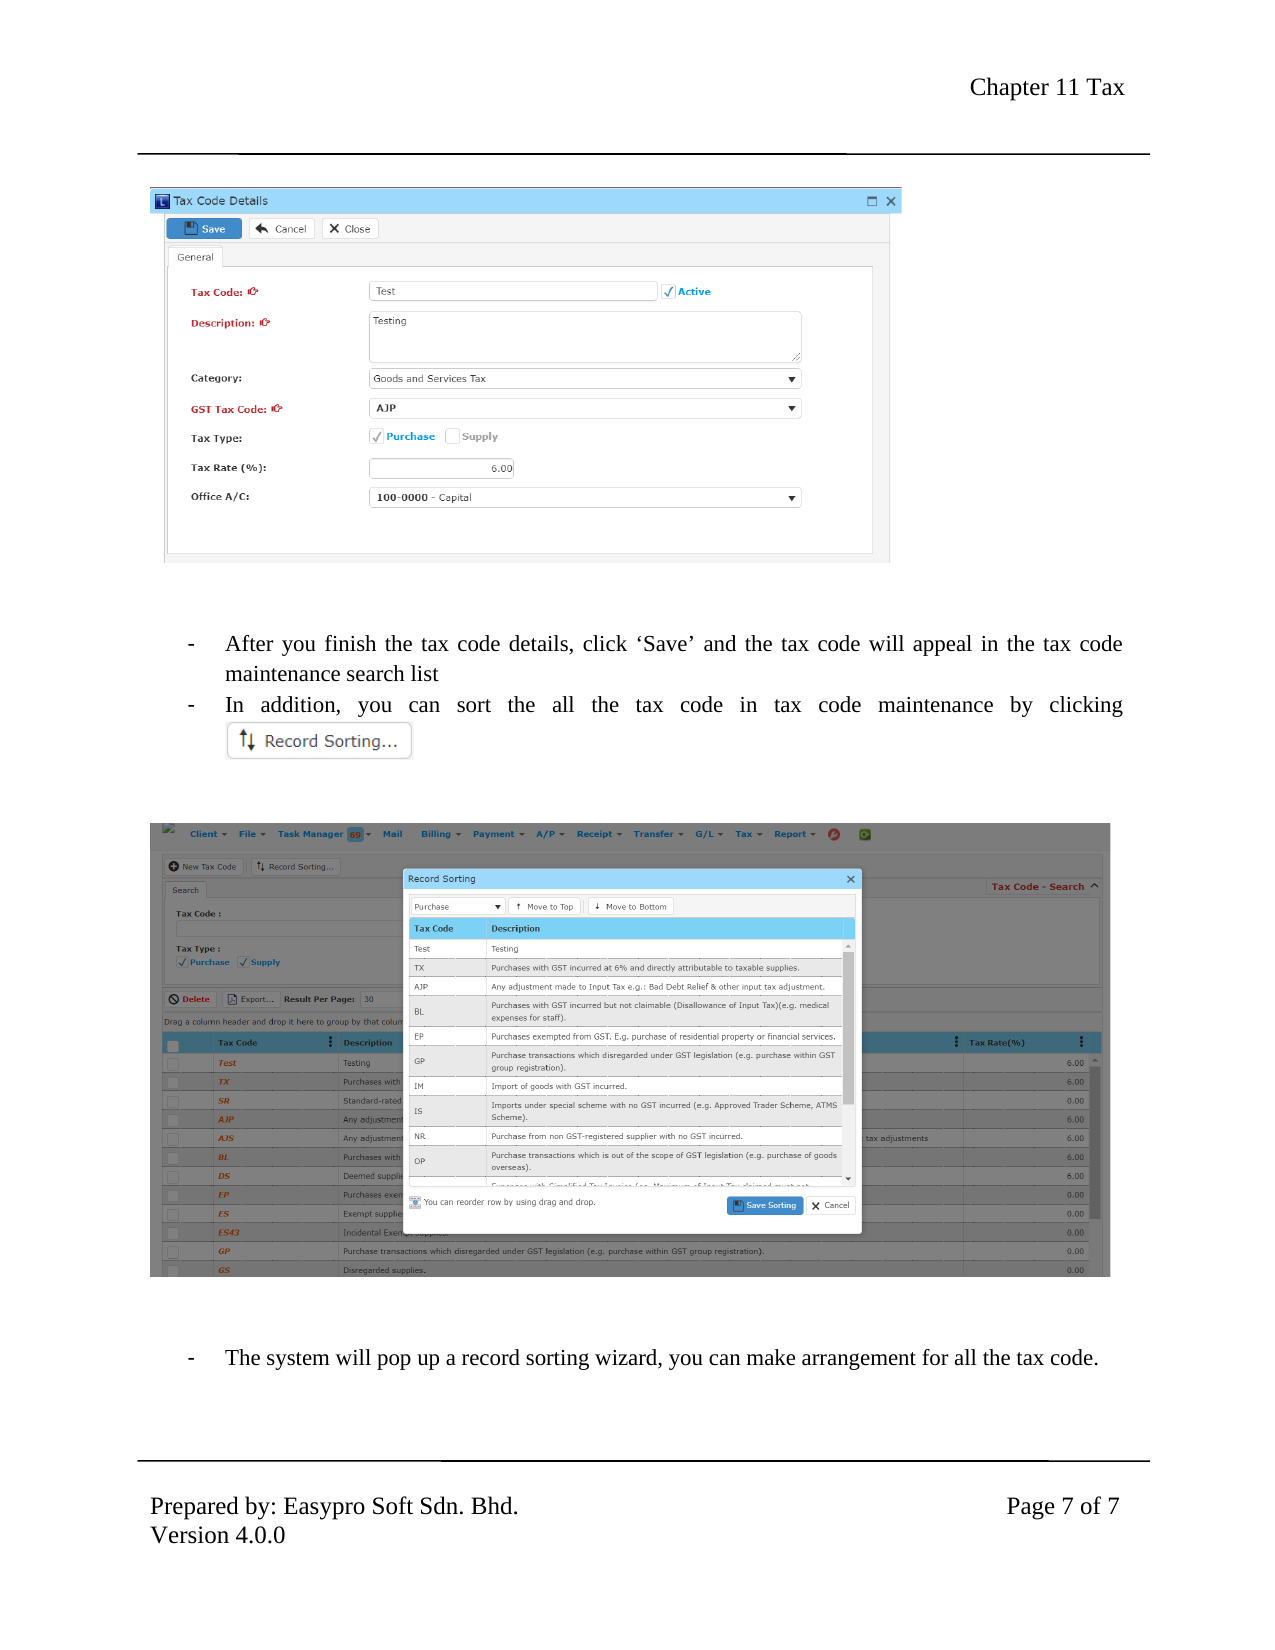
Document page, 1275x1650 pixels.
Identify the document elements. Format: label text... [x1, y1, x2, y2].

list The system will pop up a record sorting wizard, you can make arrangement for all the tax code. [187, 1341, 1125, 1372]
list After you finish the tax code details, click ‘Save’ and the tax code will appeal in the tax code maintenance search list [187, 627, 1125, 686]
picture [225, 721, 414, 760]
picture [150, 823, 1111, 1277]
list In addition, you can sort the all the tax code in tax code maintenance by clicking [187, 688, 1125, 759]
picture [150, 187, 902, 563]
